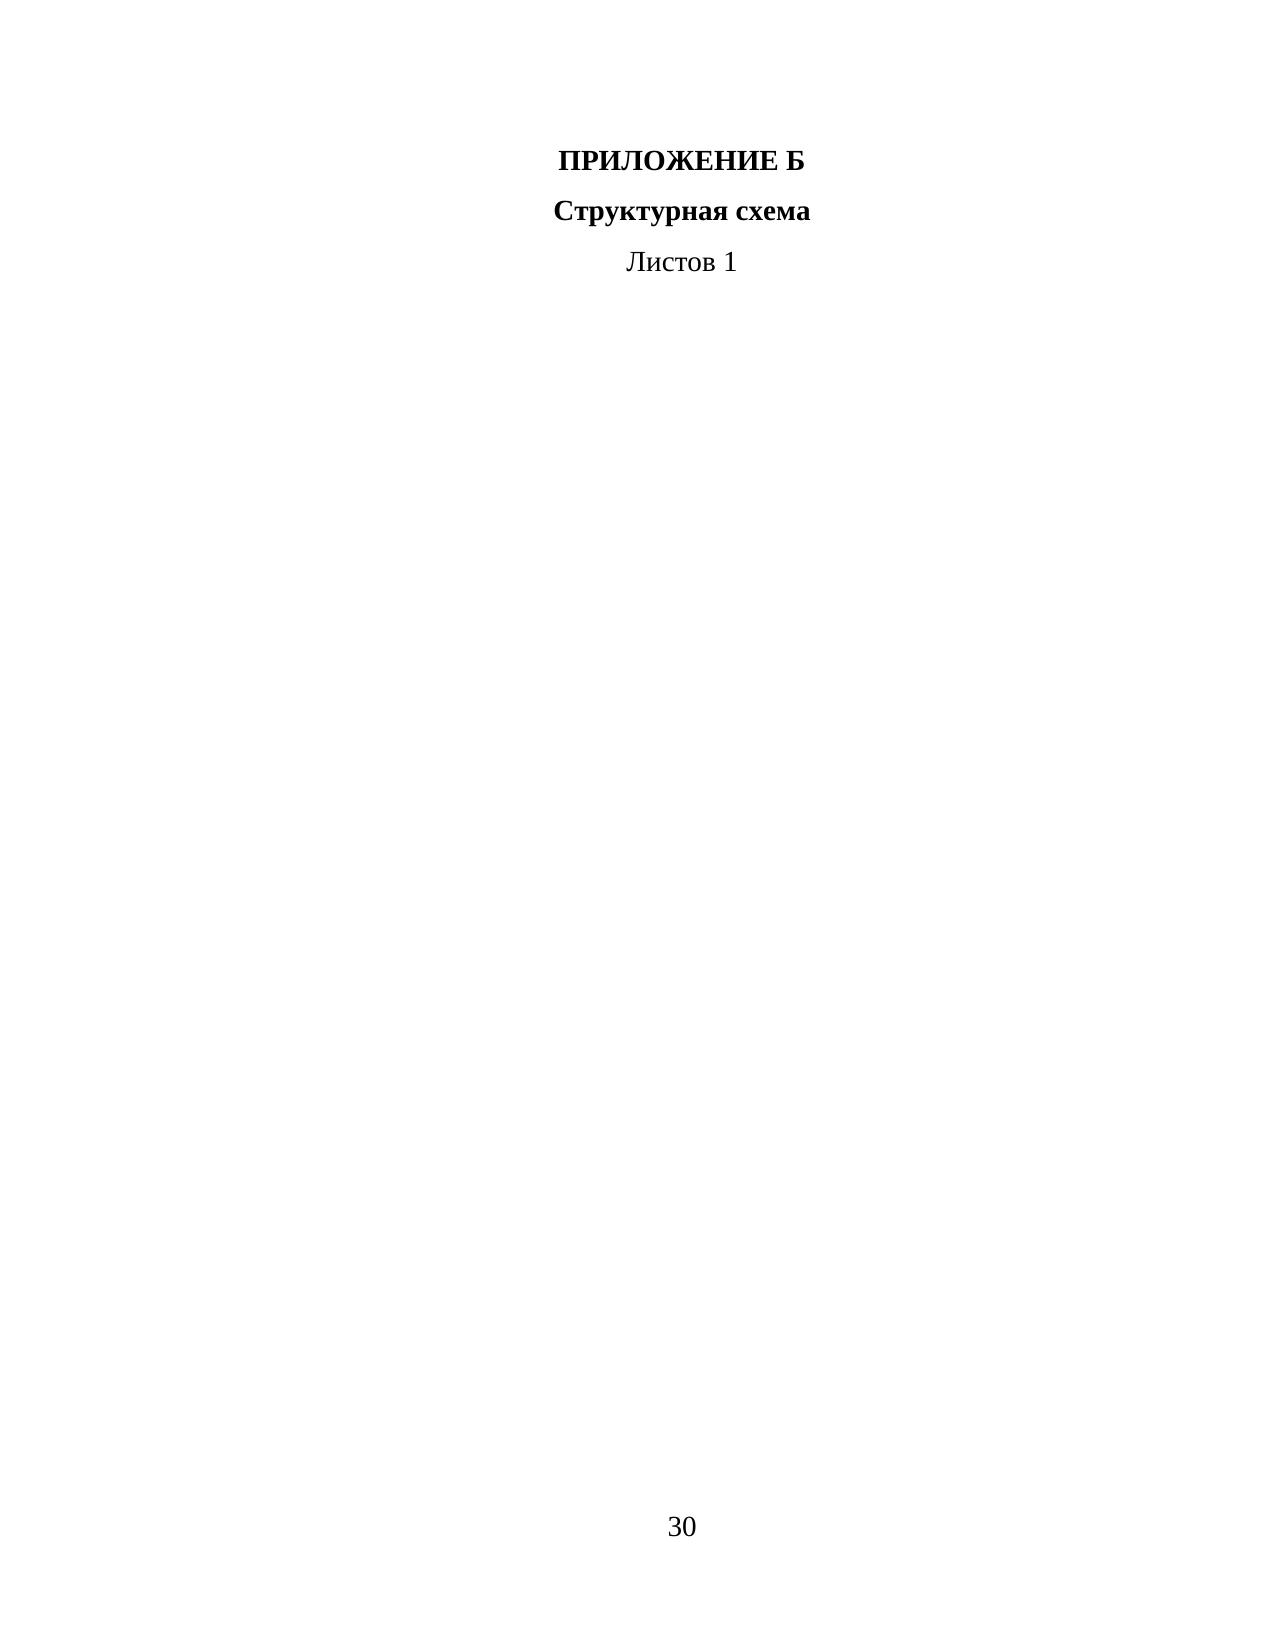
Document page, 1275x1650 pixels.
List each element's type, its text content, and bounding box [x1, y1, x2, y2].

subtitle ПРИЛОЖЕНИЕ Б [177, 143, 1186, 177]
text Структурная схема [177, 193, 1186, 227]
text Листов 1 [177, 244, 1186, 277]
